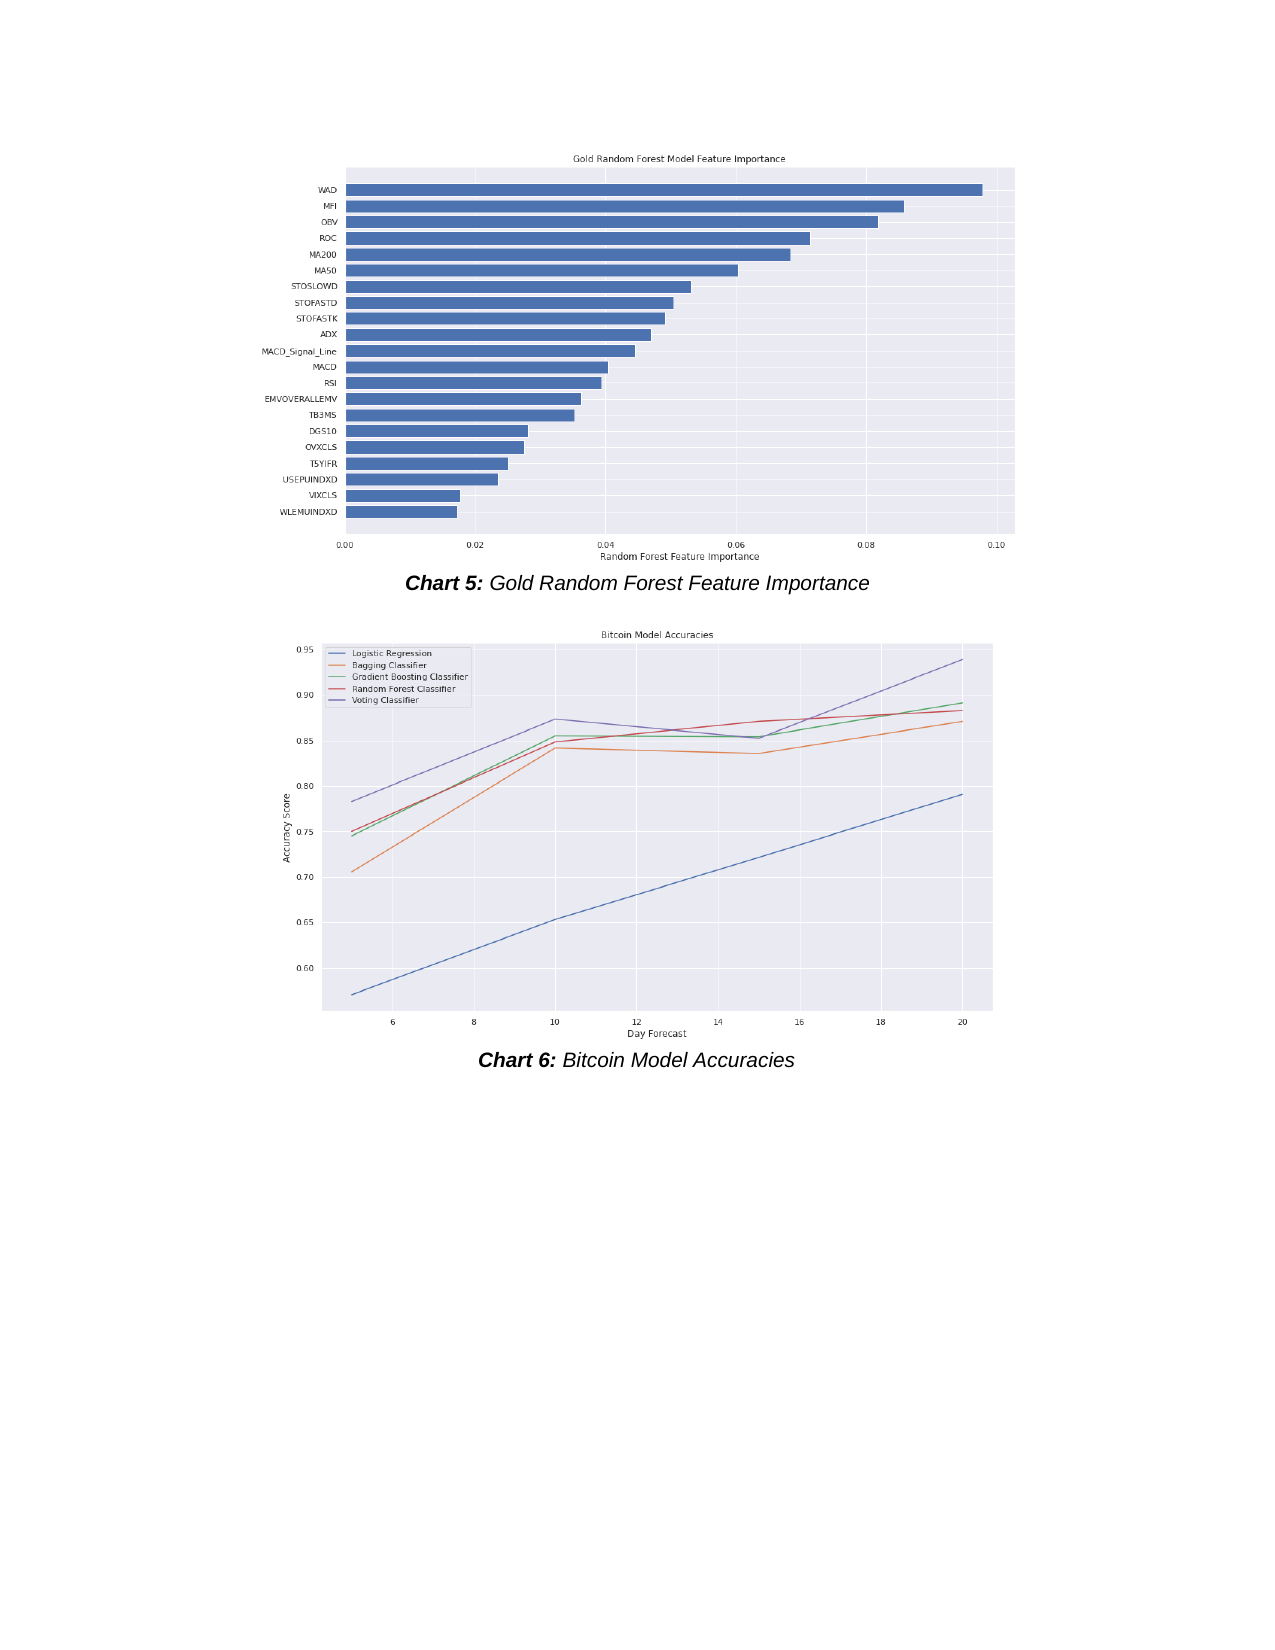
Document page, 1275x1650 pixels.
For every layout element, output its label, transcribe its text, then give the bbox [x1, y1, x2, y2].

text Chart 6: Bitcoin Model Accuracies [150, 1048, 1125, 1072]
picture [277, 625, 998, 1044]
text Chart 5: Gold Random Forest Feature Importance [150, 571, 1125, 595]
picture [256, 150, 1019, 567]
